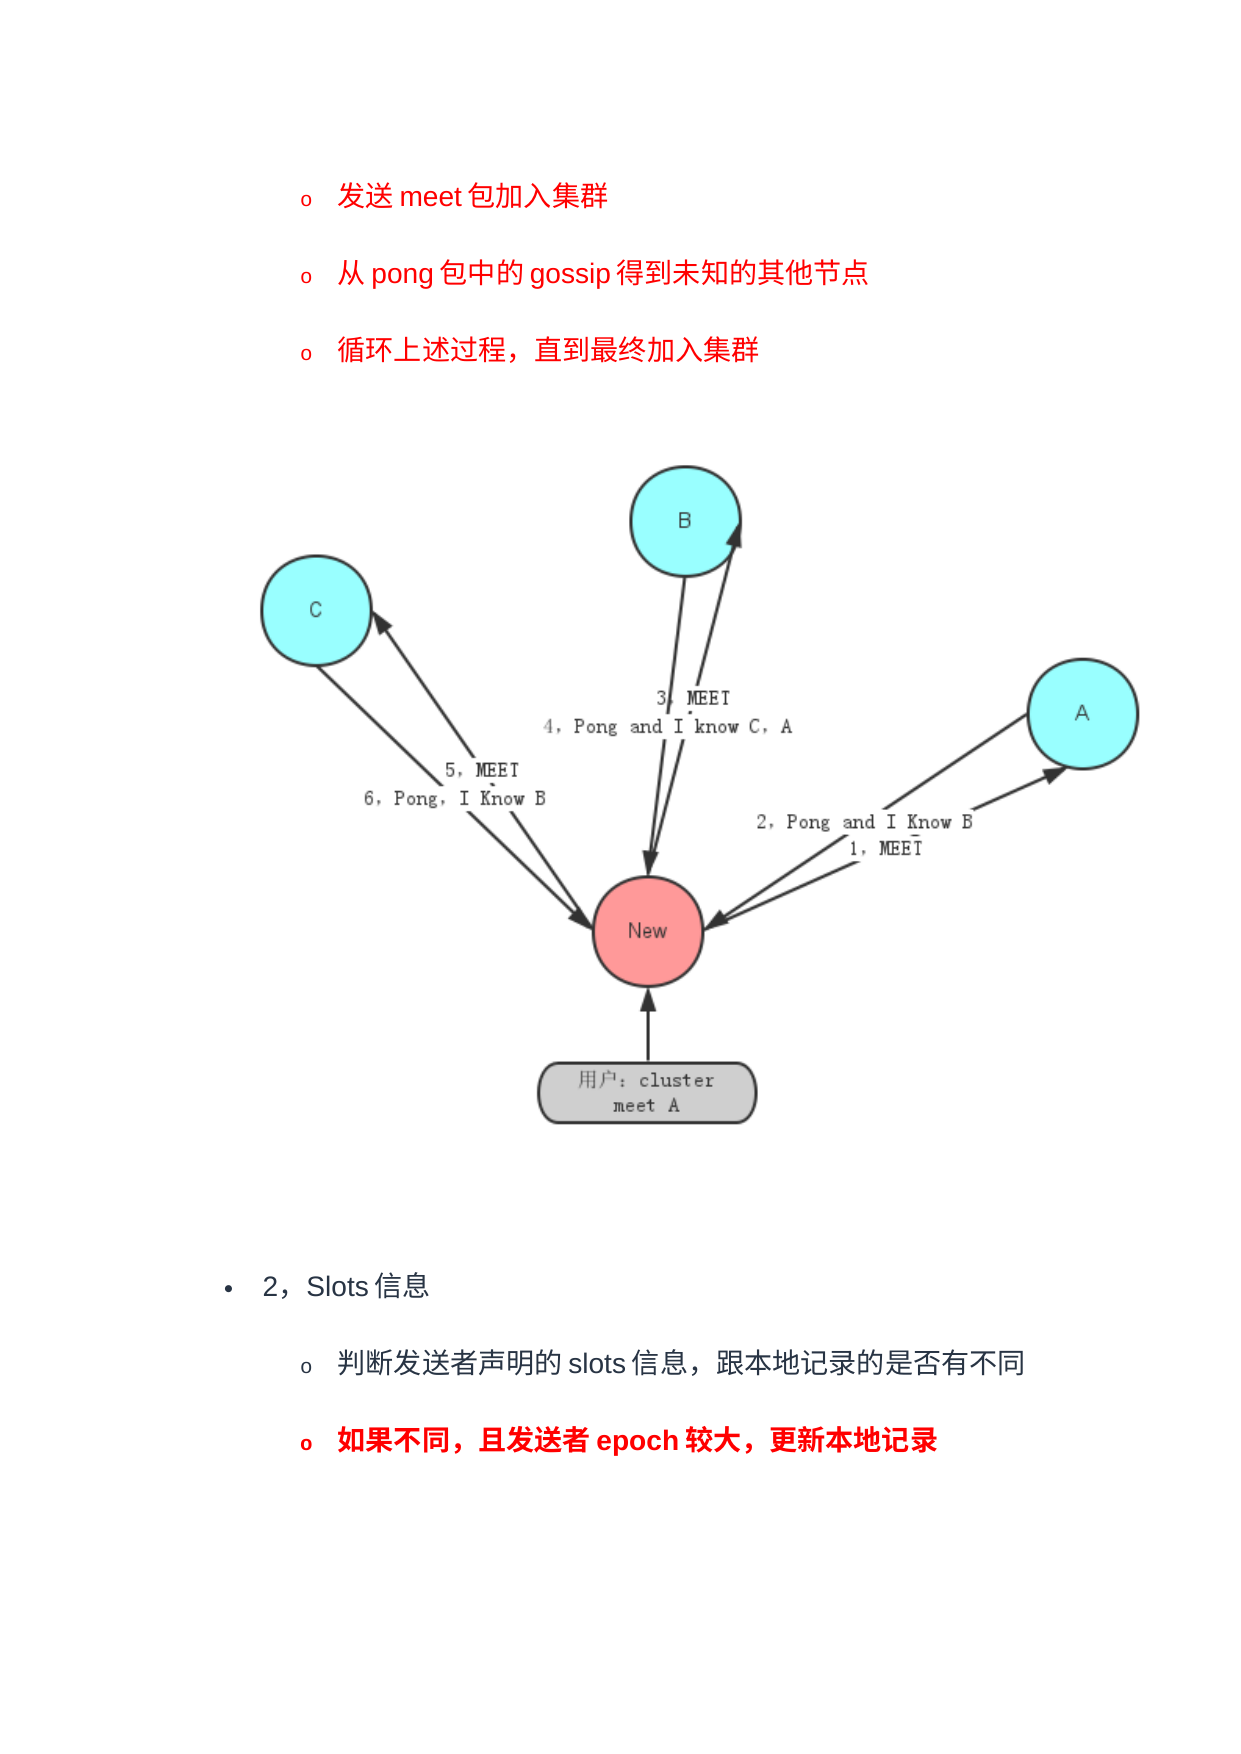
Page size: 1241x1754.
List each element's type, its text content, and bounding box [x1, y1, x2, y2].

list 判断发送者声明的slots信息，跟本地记录的是否有不同 [300, 1328, 1053, 1393]
list 如果不同，且发送者epoch较大，更新本地记录 [300, 1405, 1053, 1470]
list 循环上述过程，直到最终加入集群 [300, 316, 1053, 381]
list 发送meet包加入集群 [300, 162, 1053, 227]
list 从pong包中的gossip得到未知的其他节点 [300, 239, 1053, 304]
picture [187, 392, 1188, 1173]
list 2，Slots信息 [225, 1252, 1053, 1317]
